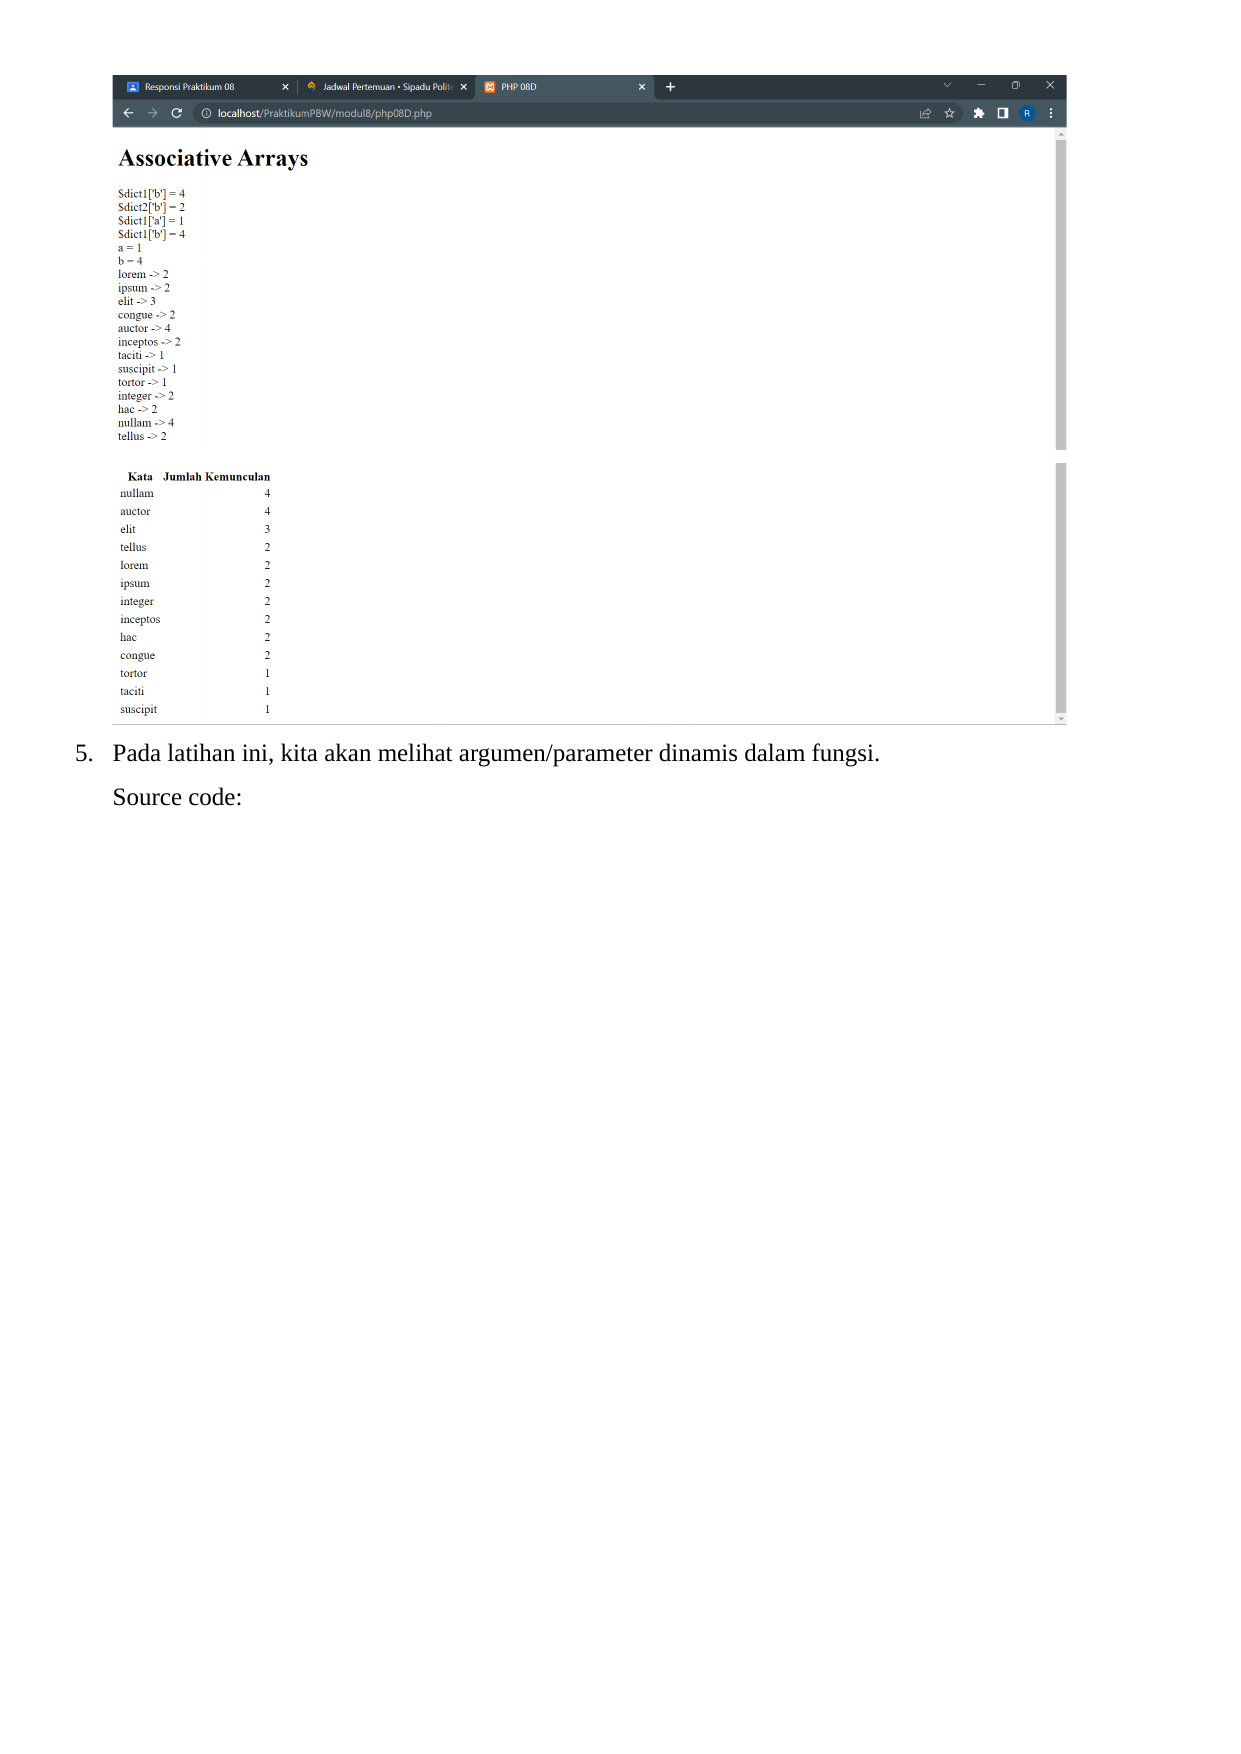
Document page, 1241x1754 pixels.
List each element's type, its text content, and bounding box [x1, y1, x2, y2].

list Source code: [112, 782, 1165, 810]
list Pada latihan ini, kita akan melihat argumen/parameter dinamis dalam fungsi. [75, 738, 1165, 767]
picture [112, 463, 1067, 725]
picture [112, 75, 1067, 450]
